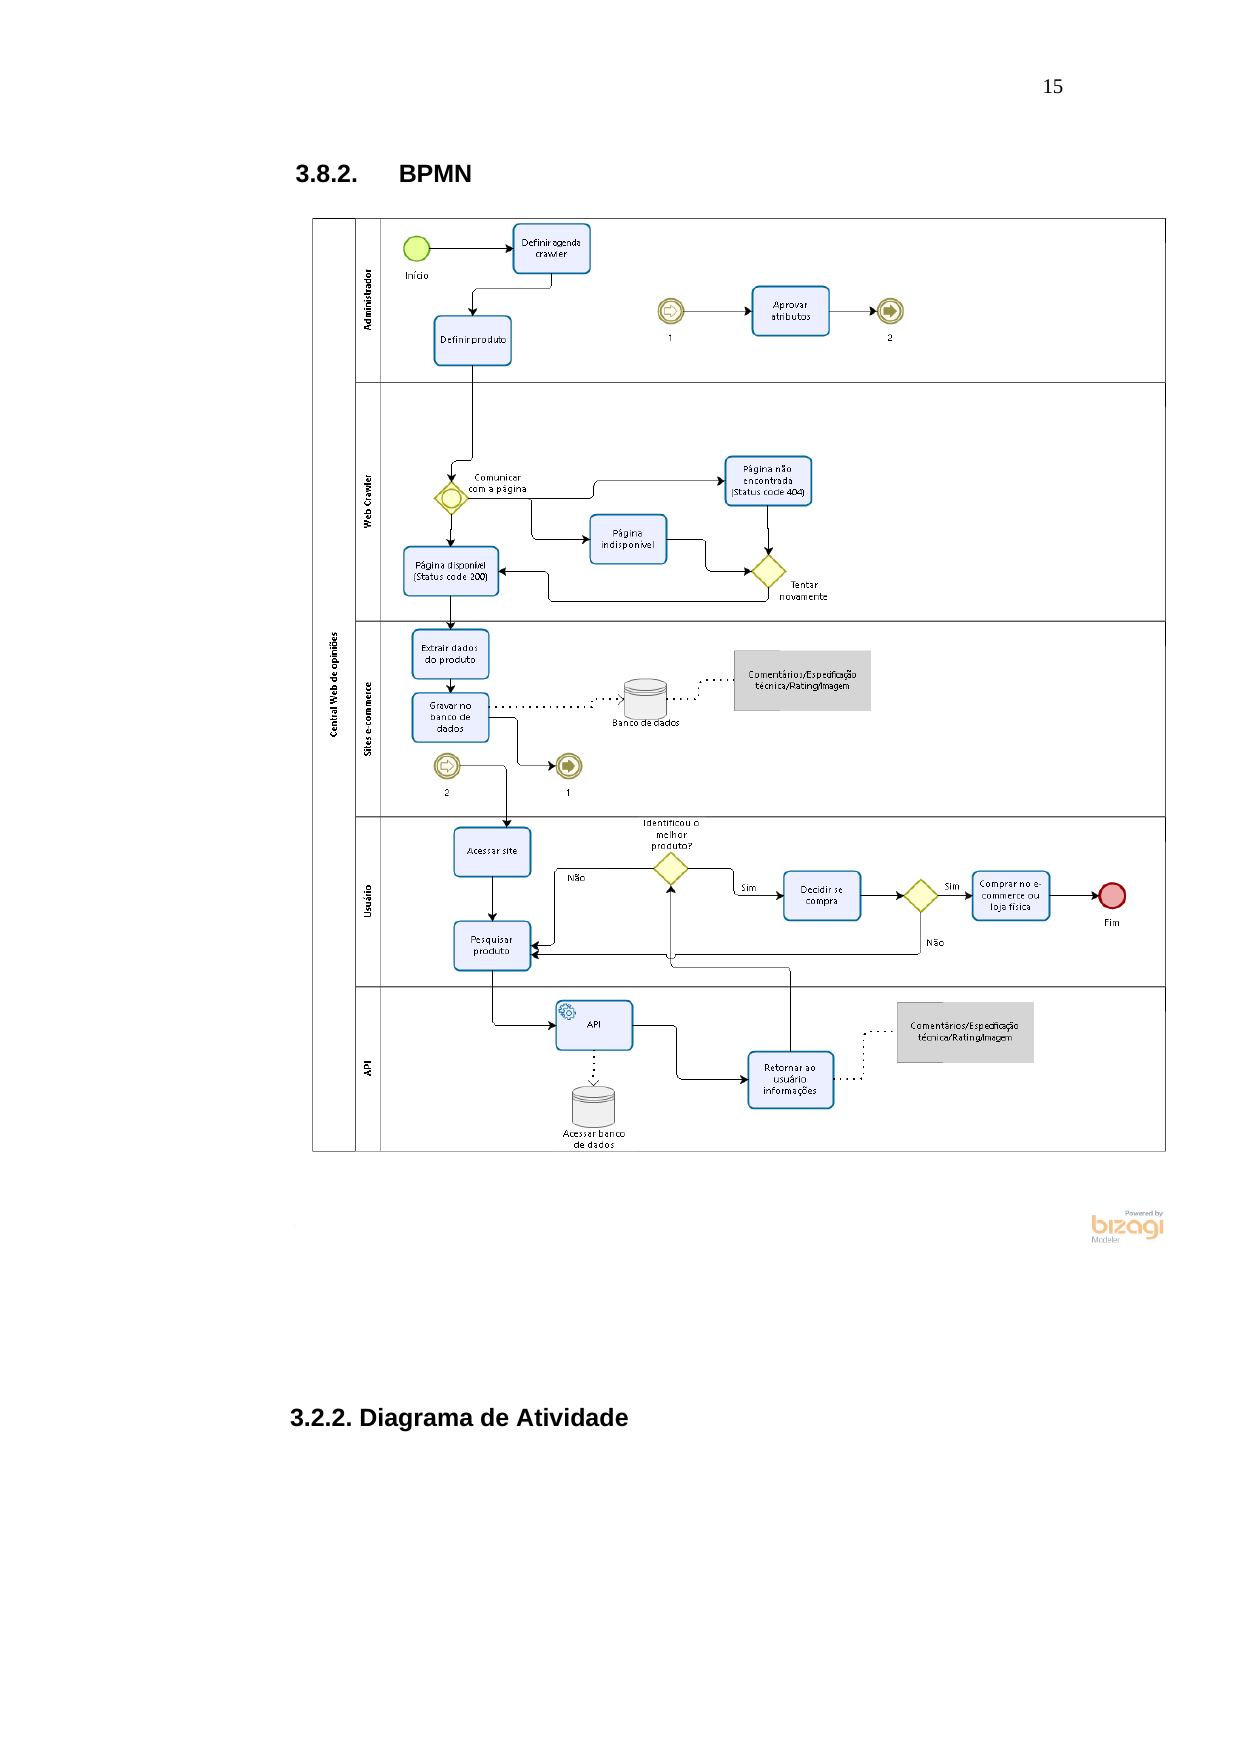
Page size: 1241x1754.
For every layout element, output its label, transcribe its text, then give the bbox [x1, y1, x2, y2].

text BPMN [295, 159, 1063, 202]
picture [295, 202, 1182, 1252]
list 3.2.2. Diagrama de Atividade [290, 1403, 1063, 1431]
